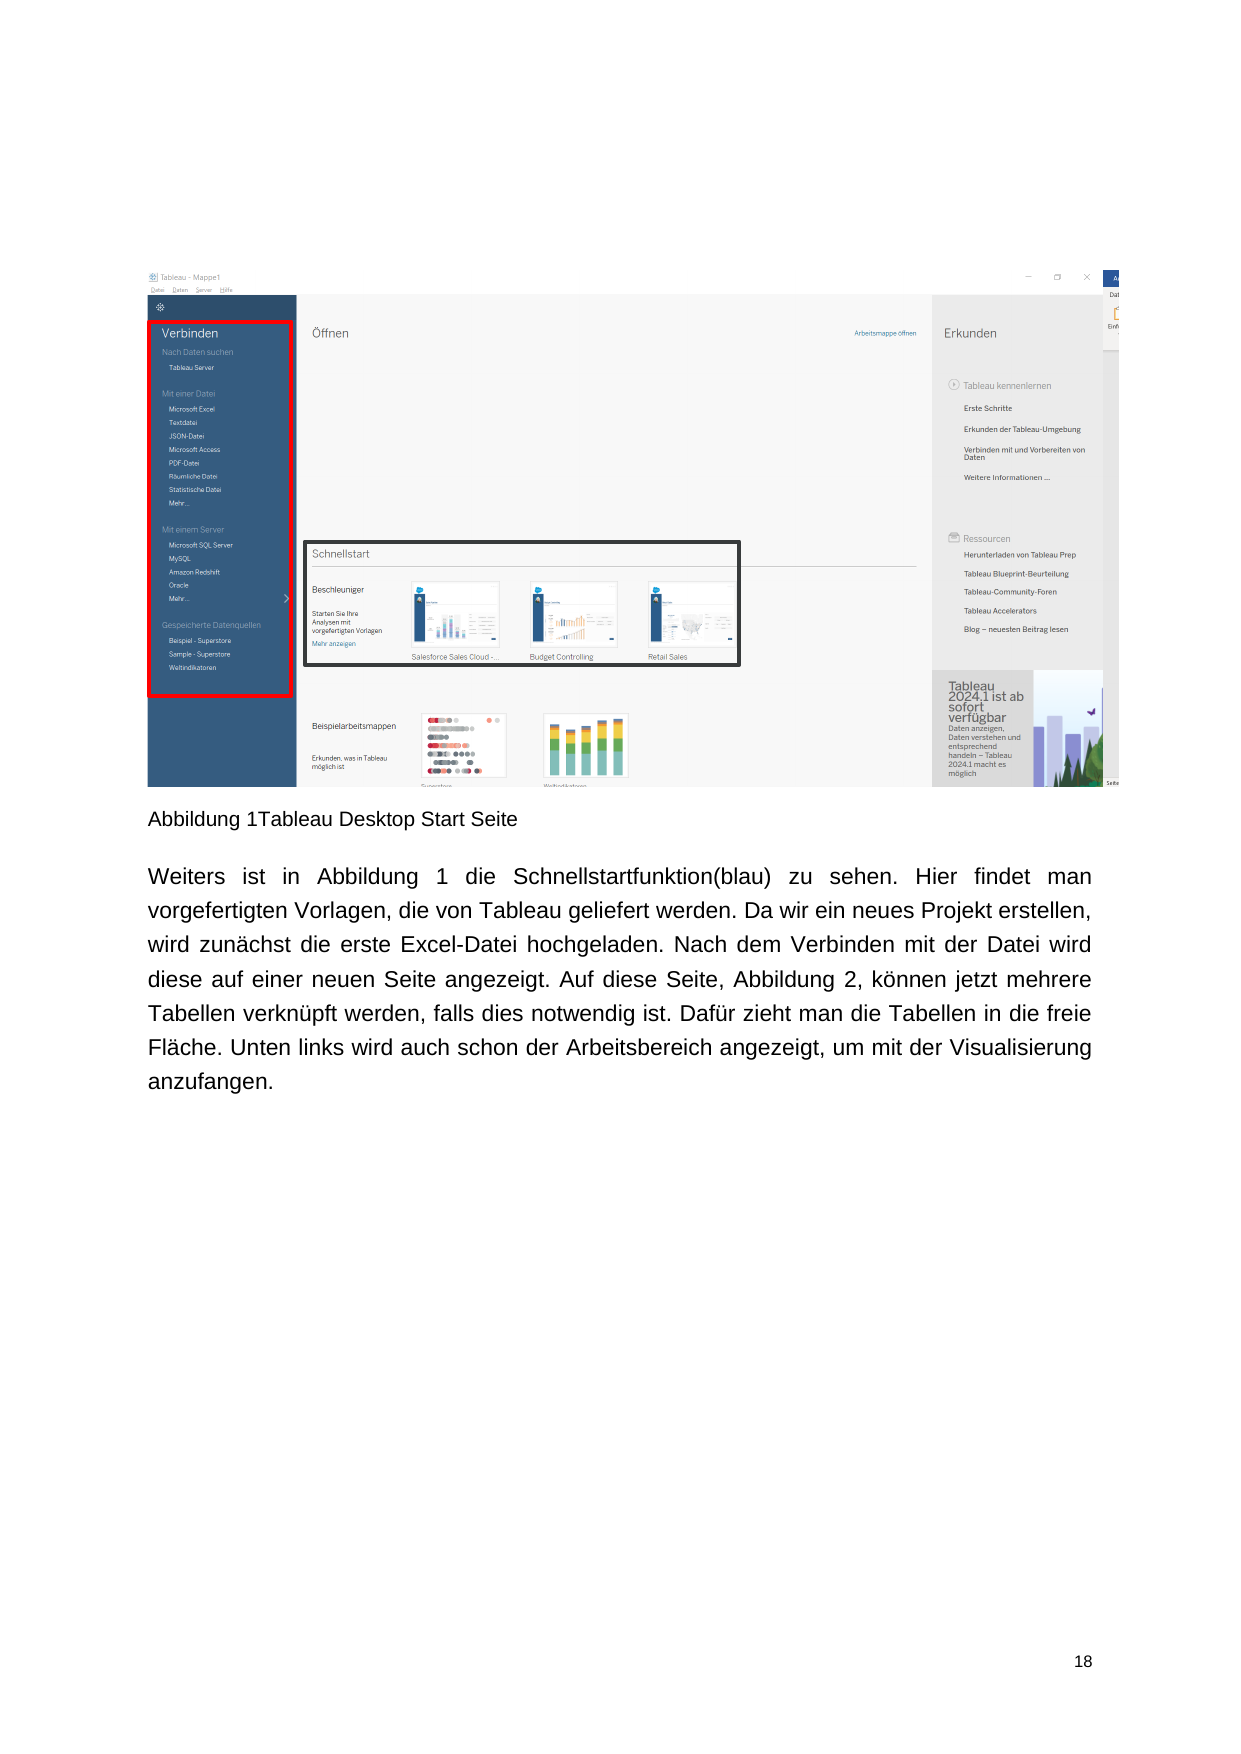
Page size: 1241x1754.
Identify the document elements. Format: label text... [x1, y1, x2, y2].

picture [151, 324, 289, 694]
text Weiters ist in Abbildung 1 die Schnellstartfunktion(blau) zu sehen. Hier findet man vorgefertigten Vorlagen, die von Tableau geliefert werden. Da wir ein neues Projekt erstellen, wird zunächst die erste Excel-Datei hochgeladen. Nach dem Verbinden mit der Datei wird diese auf einer neuen Seite angezeigt. Auf diese Seite, Abbildung 2, können jetzt mehrere Tabellen verknüpft werden, falls dies notwendig ist. Dafür zieht man die Tabellen in die freie Fläche. Unten links wird auch schon der Arbeitsbereich angezeigt, um mit der Visualisierung anzufangen. [148, 863, 1092, 1094]
picture [147, 270, 1119, 787]
text Abbildung 1Tableau Desktop Start Seite [148, 807, 1092, 831]
